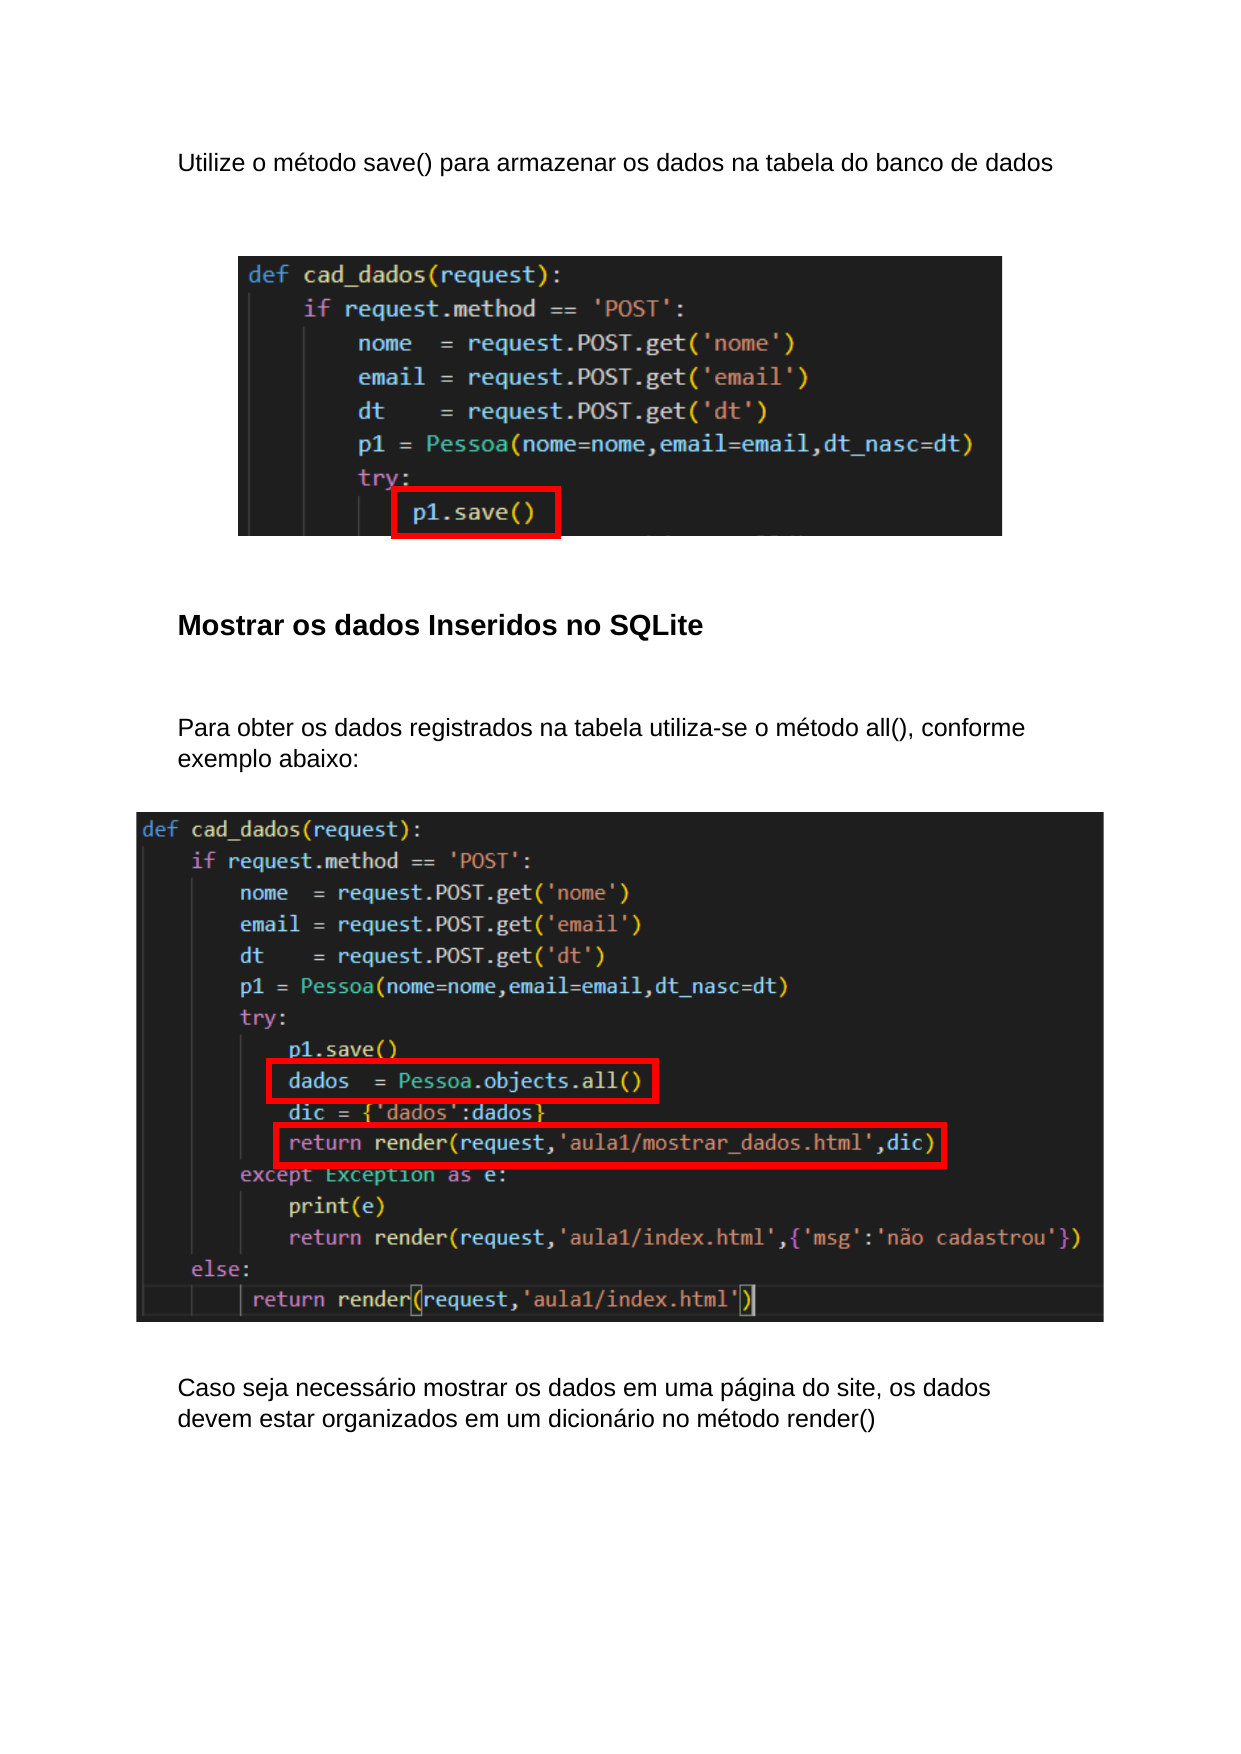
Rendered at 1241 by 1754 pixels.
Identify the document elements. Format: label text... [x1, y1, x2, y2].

text Mostrar os dados Inseridos no SQLite [177, 608, 1063, 641]
text Caso seja necessário mostrar os dados em uma página do site, os dados devem estar organizados em um dicionário no método render() [177, 1373, 1063, 1433]
picture [238, 256, 1003, 536]
picture [397, 492, 555, 533]
picture [136, 812, 1104, 1322]
text Para obter os dados registrados na tabela utiliza-se o método all(), conforme exemplo abaixo: [177, 713, 1063, 773]
text Utilize o método save() para armazenar os dados na tabela do banco de dados [177, 148, 1063, 176]
